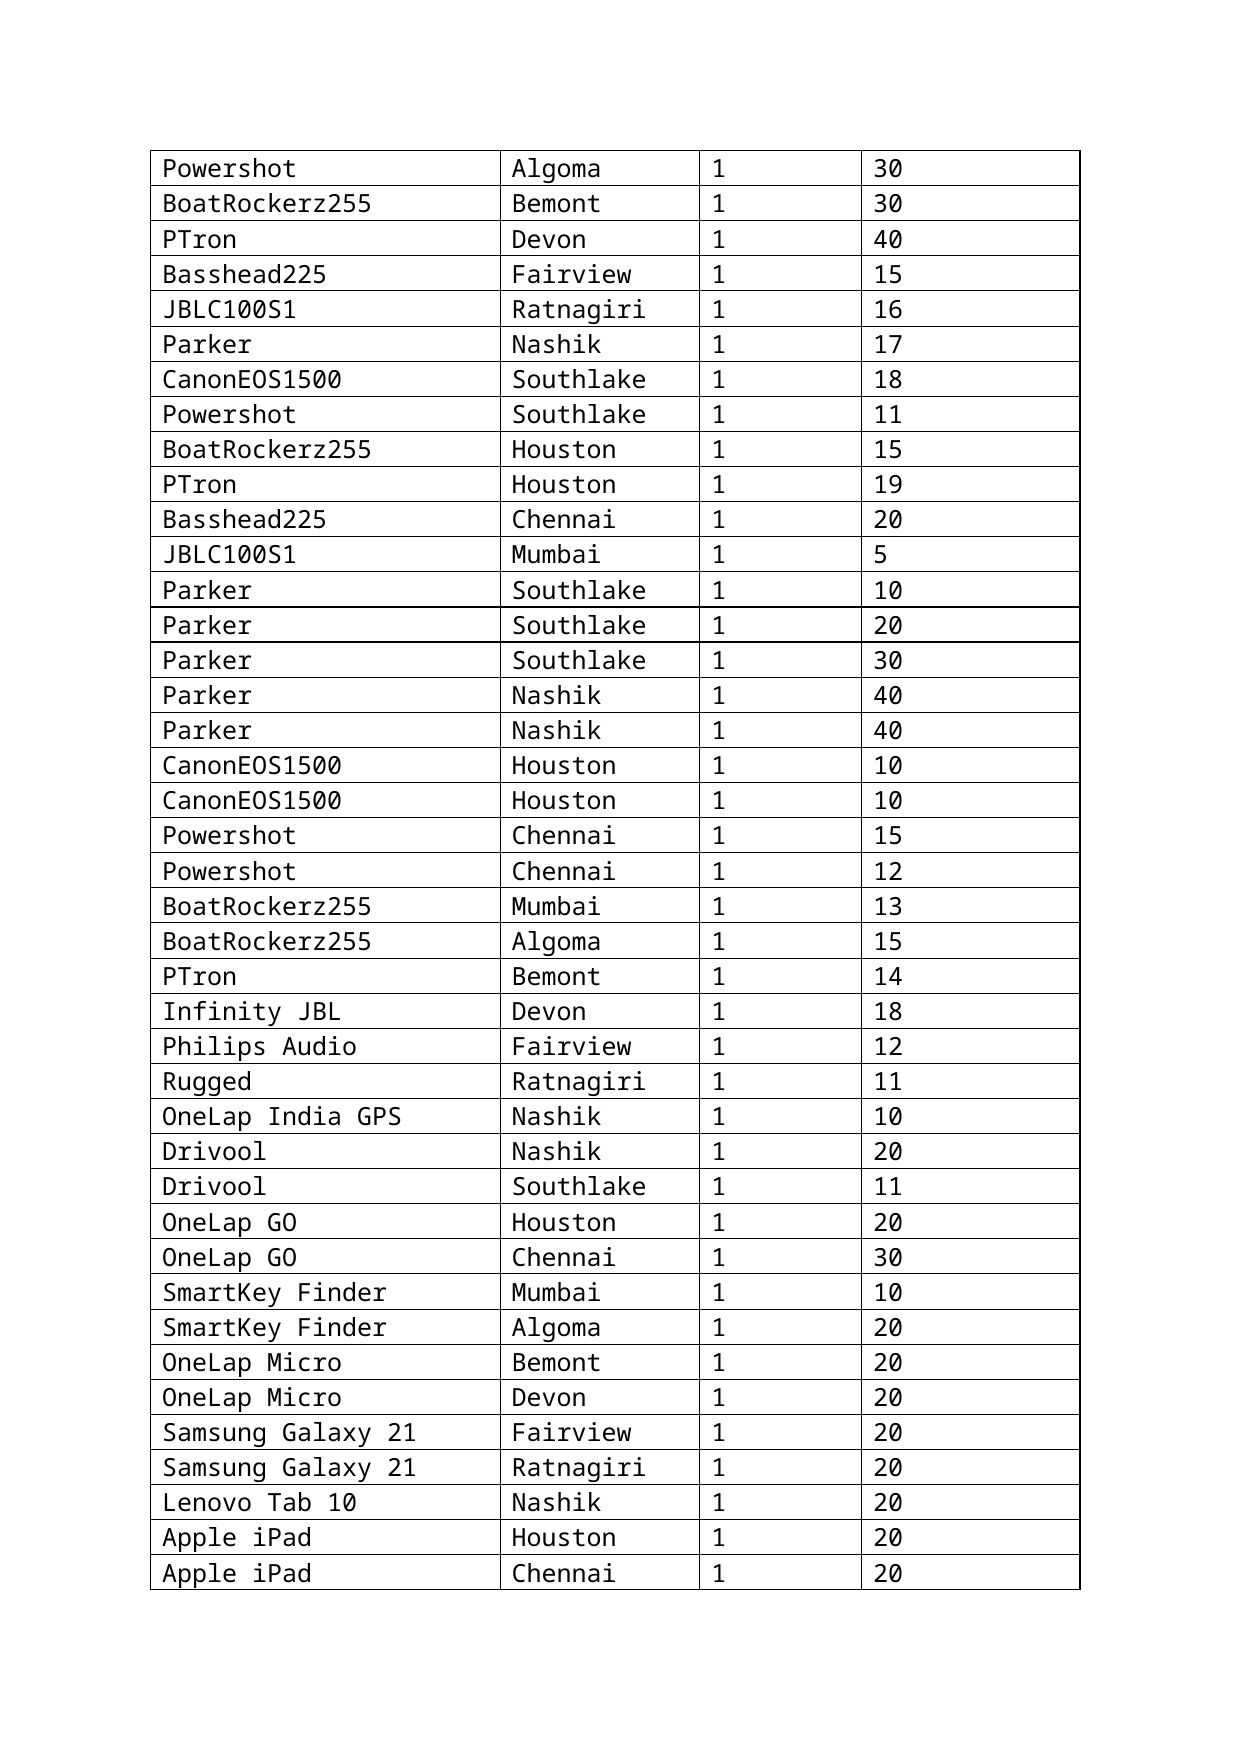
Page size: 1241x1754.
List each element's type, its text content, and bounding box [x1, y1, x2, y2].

table_cell 1 [700, 1485, 861, 1519]
table_cell 30 [862, 643, 1079, 677]
table_cell 1 [700, 572, 861, 606]
table_cell Mumbai [501, 1274, 699, 1308]
table_cell Samsung Galaxy 21 [151, 1415, 500, 1449]
table_cell 16 [862, 291, 1079, 326]
table_cell Parker [151, 608, 500, 641]
table_cell Bemont [501, 959, 699, 992]
table_cell Fairview [501, 1029, 699, 1063]
table_cell 20 [862, 1555, 1079, 1589]
table_cell 13 [862, 888, 1079, 922]
table_cell 10 [862, 572, 1079, 606]
table_cell 15 [862, 256, 1079, 290]
table_cell 5 [862, 537, 1079, 571]
table_cell Houston [501, 467, 699, 501]
table_cell 1 [700, 151, 861, 185]
table_cell 20 [862, 1415, 1079, 1449]
table_cell 12 [862, 853, 1079, 887]
table_cell 1 [700, 888, 861, 922]
table_cell Southlake [501, 362, 699, 396]
table_cell 1 [700, 397, 861, 431]
table_cell Southlake [501, 397, 699, 431]
table_cell SmartKey Finder [151, 1274, 500, 1308]
table_cell 1 [700, 1029, 861, 1063]
table_cell Algoma [501, 151, 699, 185]
table_cell 1 [700, 1345, 861, 1379]
table_cell JBLC100S1 [151, 291, 500, 326]
table_cell Parker [151, 327, 500, 361]
table_cell 14 [862, 959, 1079, 992]
table_cell Chennai [501, 818, 699, 852]
table_cell 1 [700, 994, 861, 1028]
table_cell 1 [700, 1239, 861, 1273]
table_cell Parker [151, 572, 500, 606]
table_cell 10 [862, 1274, 1079, 1308]
table_cell 19 [862, 467, 1079, 501]
table_cell Algoma [501, 1310, 699, 1343]
table_cell 20 [862, 1485, 1079, 1519]
table_cell 20 [862, 502, 1079, 536]
table_cell Chennai [501, 502, 699, 536]
table_cell Mumbai [501, 888, 699, 922]
table_cell Parker [151, 678, 500, 712]
table_cell 1 [700, 362, 861, 396]
table_cell 20 [862, 1310, 1079, 1343]
table_cell 1 [700, 256, 861, 290]
table_cell Chennai [501, 853, 699, 887]
table_cell 20 [862, 1345, 1079, 1379]
table_cell Basshead225 [151, 256, 500, 290]
table_cell Houston [501, 432, 699, 466]
table_cell Philips Audio [151, 1029, 500, 1063]
table_cell OneLap India GPS [151, 1099, 500, 1133]
table_cell Powershot [151, 818, 500, 852]
table_cell CanonEOS1500 [151, 748, 500, 782]
table_cell OneLap GO [151, 1204, 500, 1238]
table_cell 1 [700, 818, 861, 852]
table_cell Fairview [501, 1415, 699, 1449]
table_cell 1 [700, 1380, 861, 1414]
table_cell PTron [151, 467, 500, 501]
table_cell 1 [700, 1555, 861, 1589]
table_cell 10 [862, 1099, 1079, 1133]
table_cell Bemont [501, 186, 699, 220]
table_cell PTron [151, 959, 500, 992]
table_cell Ratnagiri [501, 291, 699, 326]
table_cell Fairview [501, 256, 699, 290]
table_cell 17 [862, 327, 1079, 361]
table_cell JBLC100S1 [151, 537, 500, 571]
table_cell Rugged [151, 1064, 500, 1098]
table_cell 30 [862, 186, 1079, 220]
table_cell 1 [700, 186, 861, 220]
table_cell 18 [862, 994, 1079, 1028]
table_cell Ratnagiri [501, 1064, 699, 1098]
table_cell Powershot [151, 853, 500, 887]
table_cell Houston [501, 1520, 699, 1554]
table_cell 20 [862, 608, 1079, 641]
table_cell 30 [862, 1239, 1079, 1273]
table_cell 40 [862, 713, 1079, 747]
table_cell Powershot [151, 397, 500, 431]
table_cell 1 [700, 853, 861, 887]
table_cell 1 [700, 537, 861, 571]
table_cell 1 [700, 327, 861, 361]
table_cell Apple iPad [151, 1555, 500, 1589]
table_cell OneLap Micro [151, 1380, 500, 1414]
table_cell 10 [862, 783, 1079, 817]
table_cell CanonEOS1500 [151, 783, 500, 817]
table_cell Drivool [151, 1134, 500, 1168]
table_cell 1 [700, 432, 861, 466]
table_cell 1 [700, 467, 861, 501]
table_cell 1 [700, 1415, 861, 1449]
table_cell Southlake [501, 572, 699, 606]
table_cell Devon [501, 994, 699, 1028]
table_cell BoatRockerz255 [151, 432, 500, 466]
table_cell Samsung Galaxy 21 [151, 1450, 500, 1484]
table_cell BoatRockerz255 [151, 888, 500, 922]
table_cell 18 [862, 362, 1079, 396]
table_cell 1 [700, 1274, 861, 1308]
table_cell 1 [700, 923, 861, 957]
table_cell Southlake [501, 608, 699, 641]
table_cell Southlake [501, 643, 699, 677]
table_cell 1 [700, 1204, 861, 1238]
table_cell OneLap GO [151, 1239, 500, 1273]
table_cell Chennai [501, 1239, 699, 1273]
table_cell Chennai [501, 1555, 699, 1589]
table_cell Houston [501, 783, 699, 817]
table_cell Algoma [501, 923, 699, 957]
table_cell Nashik [501, 678, 699, 712]
table_cell 1 [700, 1450, 861, 1484]
table_cell 1 [700, 1310, 861, 1343]
table_cell 1 [700, 502, 861, 536]
table_cell Lenovo Tab 10 [151, 1485, 500, 1519]
table_cell 1 [700, 713, 861, 747]
table_cell Nashik [501, 1485, 699, 1519]
table_cell 1 [700, 1099, 861, 1133]
table_cell Infinity JBL [151, 994, 500, 1028]
table_cell Apple iPad [151, 1520, 500, 1554]
table_cell 11 [862, 1064, 1079, 1098]
table_cell 15 [862, 818, 1079, 852]
table_cell 20 [862, 1204, 1079, 1238]
table_cell 1 [700, 291, 861, 326]
table_cell 1 [700, 643, 861, 677]
table_cell Houston [501, 1204, 699, 1238]
table_cell 1 [700, 1169, 861, 1203]
table_cell Basshead225 [151, 502, 500, 536]
table_cell 11 [862, 1169, 1079, 1203]
table_cell Ratnagiri [501, 1450, 699, 1484]
table_cell 40 [862, 678, 1079, 712]
table_cell Nashik [501, 327, 699, 361]
table_cell 1 [700, 1520, 861, 1554]
table_cell 1 [700, 1064, 861, 1098]
table_cell Nashik [501, 713, 699, 747]
table_cell 20 [862, 1450, 1079, 1484]
table_cell 20 [862, 1520, 1079, 1554]
table_cell 30 [862, 151, 1079, 185]
table_cell Parker [151, 643, 500, 677]
table_cell 1 [700, 1134, 861, 1168]
table_cell 20 [862, 1134, 1079, 1168]
table_cell Houston [501, 748, 699, 782]
table_cell 12 [862, 1029, 1079, 1063]
table_cell 40 [862, 221, 1079, 255]
table_cell 11 [862, 397, 1079, 431]
table_cell 1 [700, 959, 861, 992]
table_cell Drivool [151, 1169, 500, 1203]
table_cell BoatRockerz255 [151, 186, 500, 220]
table_cell Devon [501, 1380, 699, 1414]
table_cell Mumbai [501, 537, 699, 571]
table_cell Nashik [501, 1099, 699, 1133]
table_cell 1 [700, 608, 861, 641]
table_cell Nashik [501, 1134, 699, 1168]
table_cell Devon [501, 221, 699, 255]
table_cell 1 [700, 783, 861, 817]
table_cell 1 [700, 678, 861, 712]
table_cell Powershot [151, 151, 500, 185]
table_cell 10 [862, 748, 1079, 782]
table_cell 20 [862, 1380, 1079, 1414]
table_cell Parker [151, 713, 500, 747]
table_cell Bemont [501, 1345, 699, 1379]
table_cell SmartKey Finder [151, 1310, 500, 1343]
table_cell CanonEOS1500 [151, 362, 500, 396]
table_cell BoatRockerz255 [151, 923, 500, 957]
table_cell Southlake [501, 1169, 699, 1203]
table_cell PTron [151, 221, 500, 255]
table_cell 1 [700, 748, 861, 782]
table_cell OneLap Micro [151, 1345, 500, 1379]
table_cell 15 [862, 432, 1079, 466]
table_cell 15 [862, 923, 1079, 957]
table_cell 1 [700, 221, 861, 255]
